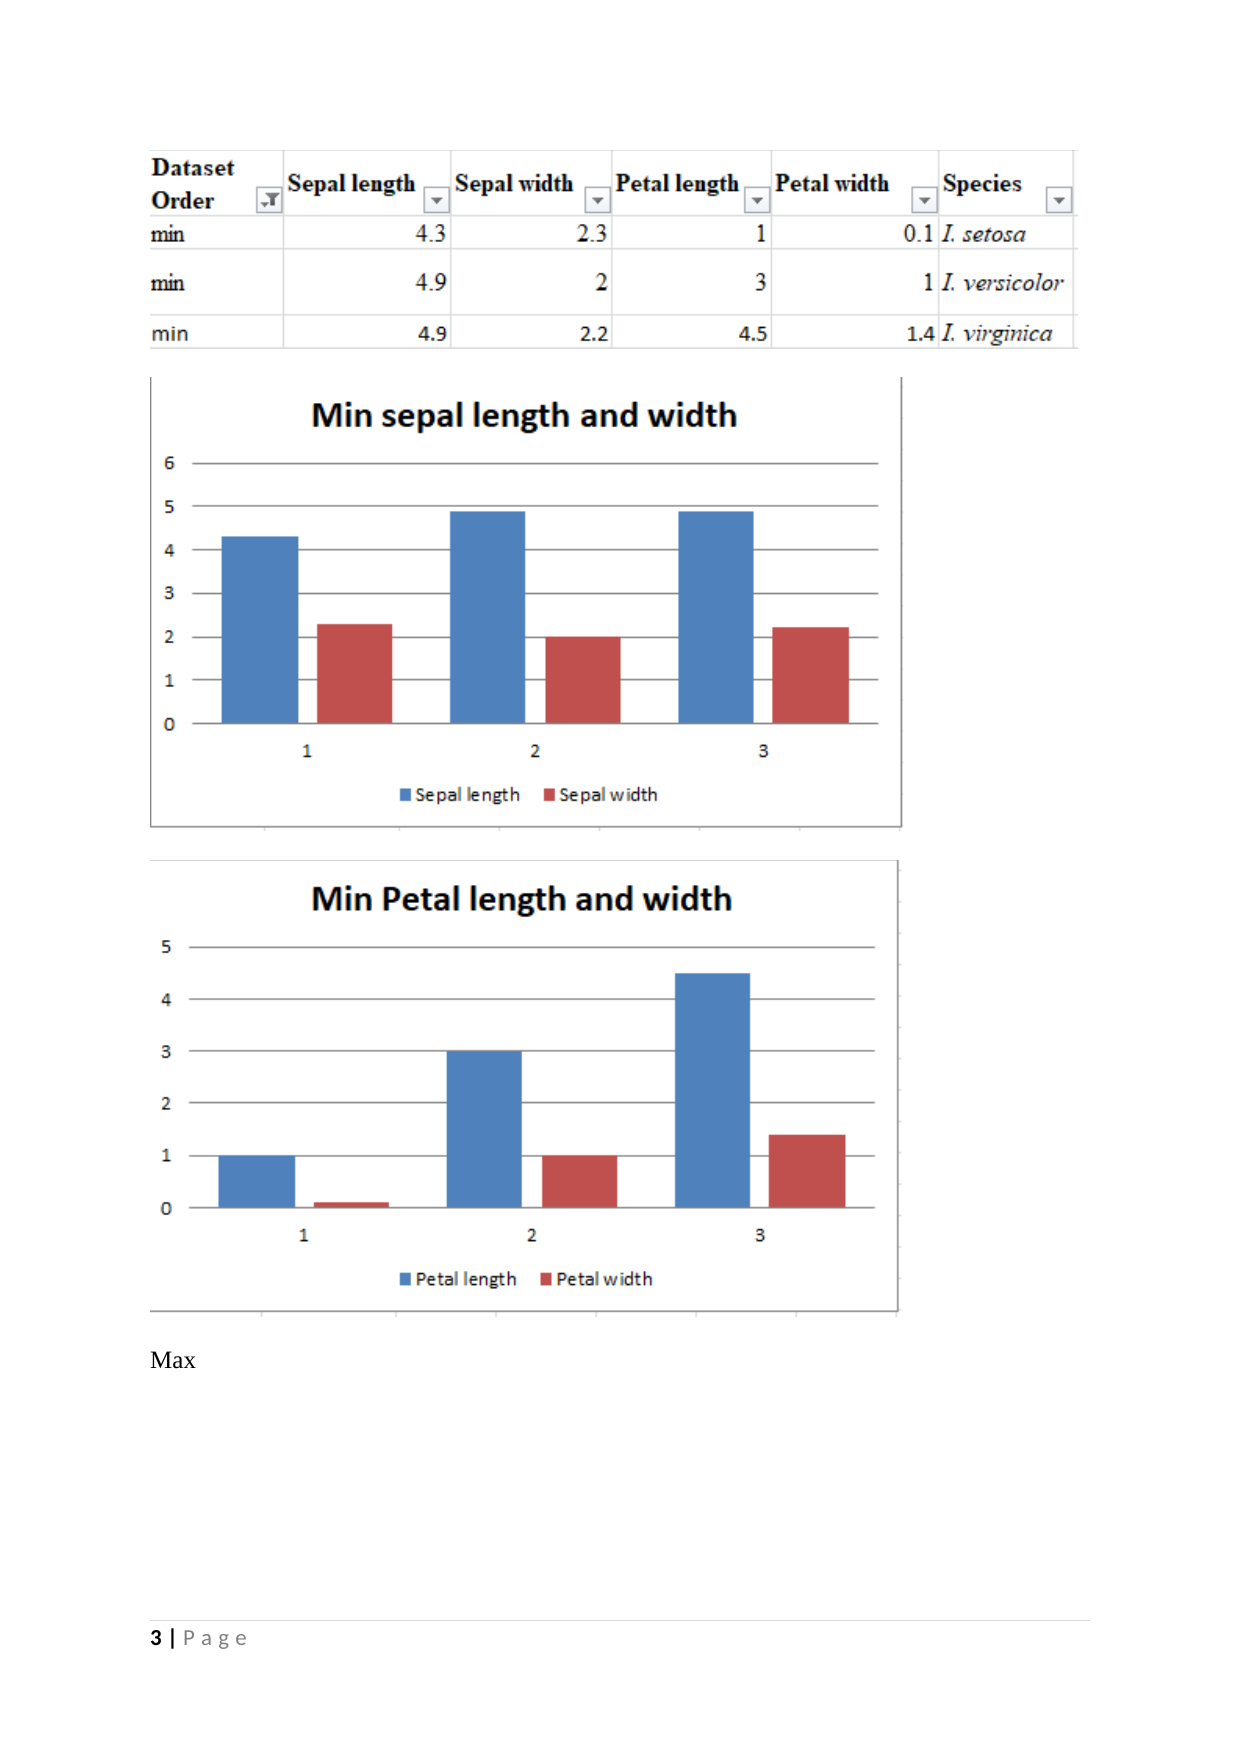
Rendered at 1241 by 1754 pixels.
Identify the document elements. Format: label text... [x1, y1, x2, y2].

text Max [150, 1345, 1090, 1374]
picture [150, 377, 904, 831]
picture [150, 860, 902, 1317]
picture [150, 150, 1079, 349]
